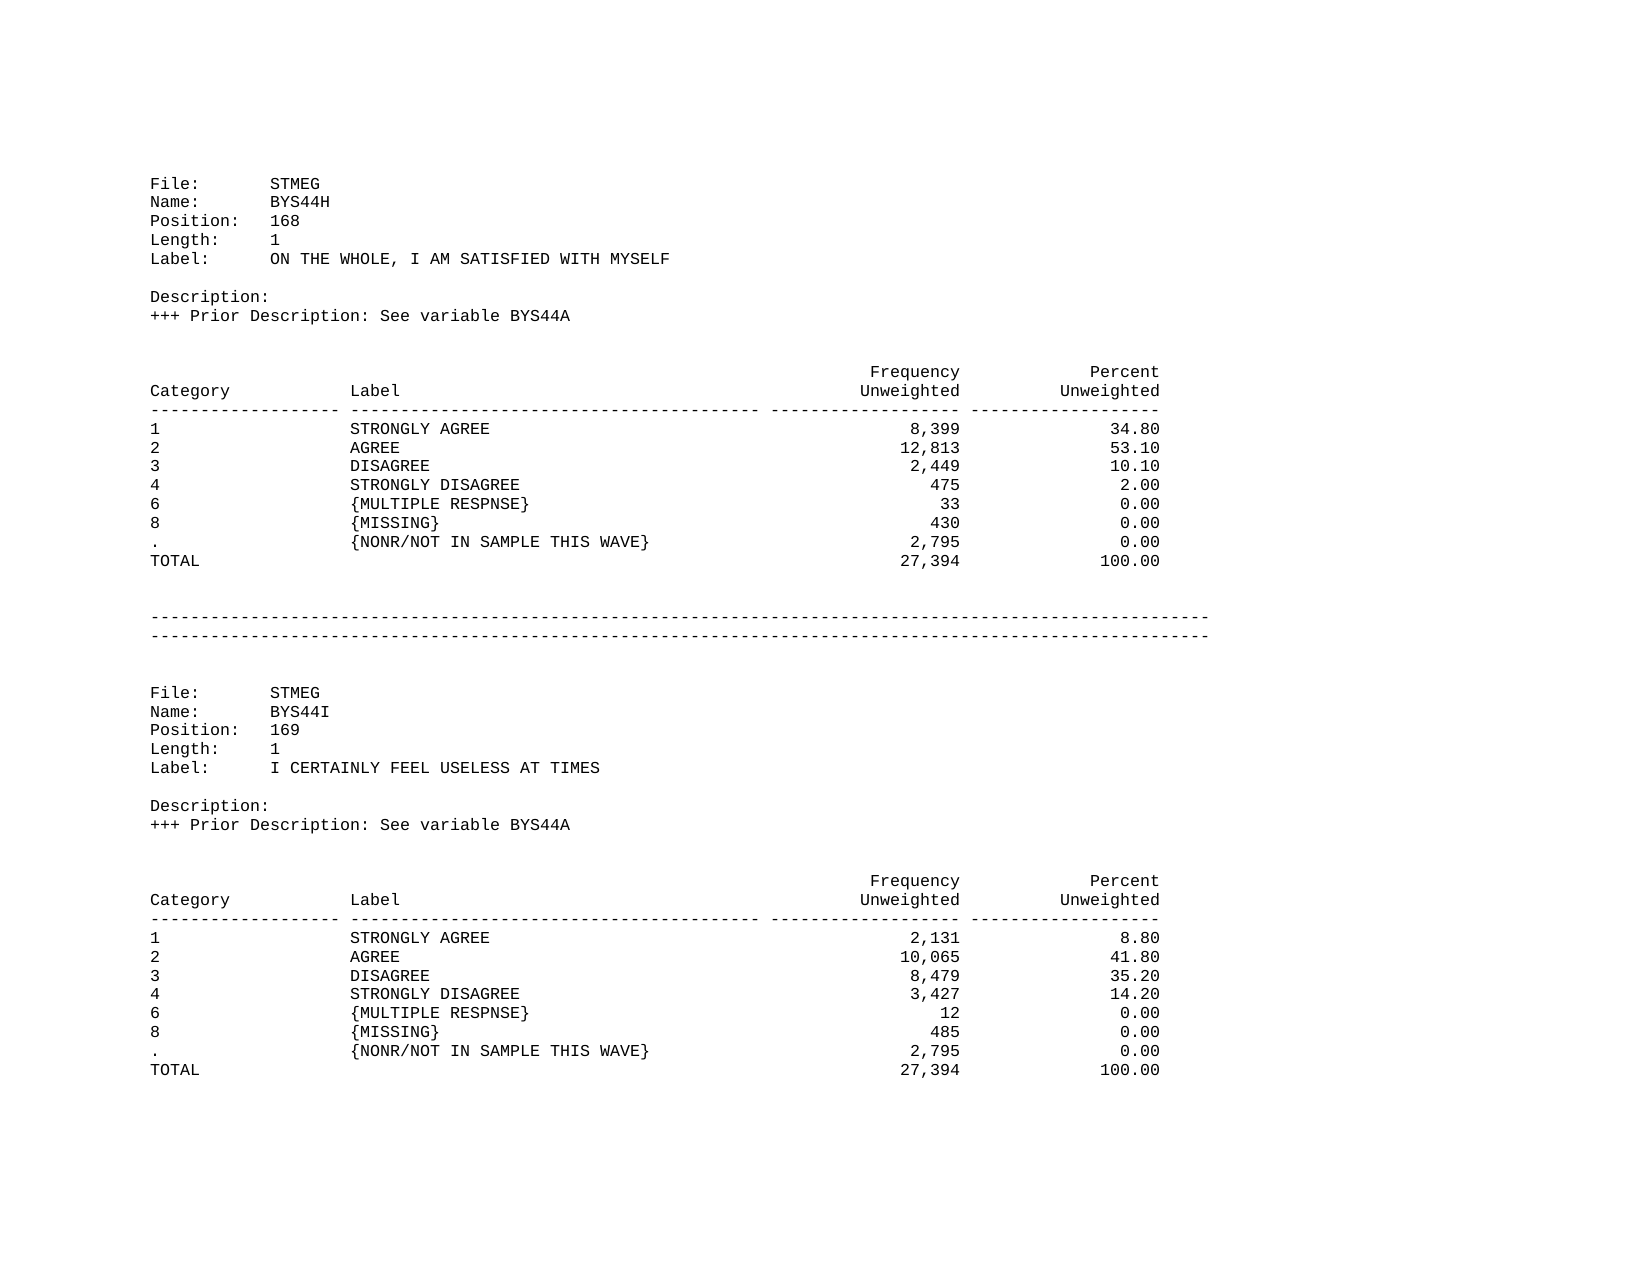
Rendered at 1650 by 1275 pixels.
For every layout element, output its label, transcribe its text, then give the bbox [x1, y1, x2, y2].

text 1 STRONGLY AGREE 8,399 34.80 [150, 420, 1500, 439]
text Position: 169 [150, 722, 1500, 741]
text 2 AGREE 12,813 53.10 [150, 439, 1500, 458]
text Label: I CERTAINLY FEEL USELESS AT TIMES [150, 760, 1500, 778]
text ---------------------------------------------------------------------------------------------------------- [150, 628, 1500, 647]
text . {NONR/NOT IN SAMPLE THIS WAVE} 2,795 0.00 [150, 533, 1500, 552]
text 1 STRONGLY AGREE 2,131 8.80 [150, 929, 1500, 948]
text Category Label Unweighted Unweighted [150, 892, 1500, 911]
text Category Label Unweighted Unweighted [150, 383, 1500, 401]
text TOTAL 27,394 100.00 [150, 1061, 1500, 1080]
text Length: 1 [150, 741, 1500, 760]
text +++ Prior Description: See variable BYS44A [150, 816, 1500, 835]
text 3 DISAGREE 8,479 35.20 [150, 967, 1500, 986]
text 8 {MISSING} 485 0.00 [150, 1024, 1500, 1042]
text Length: 1 [150, 232, 1500, 251]
text 3 DISAGREE 2,449 10.10 [150, 458, 1500, 477]
text ------------------- ----------------------------------------- ------------------- ------------------- [150, 401, 1500, 420]
text 8 {MISSING} 430 0.00 [150, 514, 1500, 533]
text Description: [150, 797, 1500, 816]
text +++ Prior Description: See variable BYS44A [150, 307, 1500, 326]
text Description: [150, 288, 1500, 307]
text Name: BYS44I [150, 703, 1500, 722]
text 2 AGREE 10,065 41.80 [150, 948, 1500, 967]
text Frequency Percent [150, 873, 1500, 892]
text 4 STRONGLY DISAGREE 475 2.00 [150, 477, 1500, 496]
text 6 {MULTIPLE RESPNSE} 12 0.00 [150, 1005, 1500, 1024]
text ---------------------------------------------------------------------------------------------------------- [150, 609, 1500, 628]
text TOTAL 27,394 100.00 [150, 552, 1500, 571]
text Label: ON THE WHOLE, I AM SATISFIED WITH MYSELF [150, 251, 1500, 269]
text Position: 168 [150, 213, 1500, 232]
text Name: BYS44H [150, 194, 1500, 213]
text Frequency Percent [150, 364, 1500, 383]
text File: STMEG [150, 175, 1500, 194]
text ------------------- ----------------------------------------- ------------------- ------------------- [150, 911, 1500, 929]
text 4 STRONGLY DISAGREE 3,427 14.20 [150, 986, 1500, 1005]
text 6 {MULTIPLE RESPNSE} 33 0.00 [150, 496, 1500, 514]
text . {NONR/NOT IN SAMPLE THIS WAVE} 2,795 0.00 [150, 1042, 1500, 1061]
text File: STMEG [150, 684, 1500, 703]
